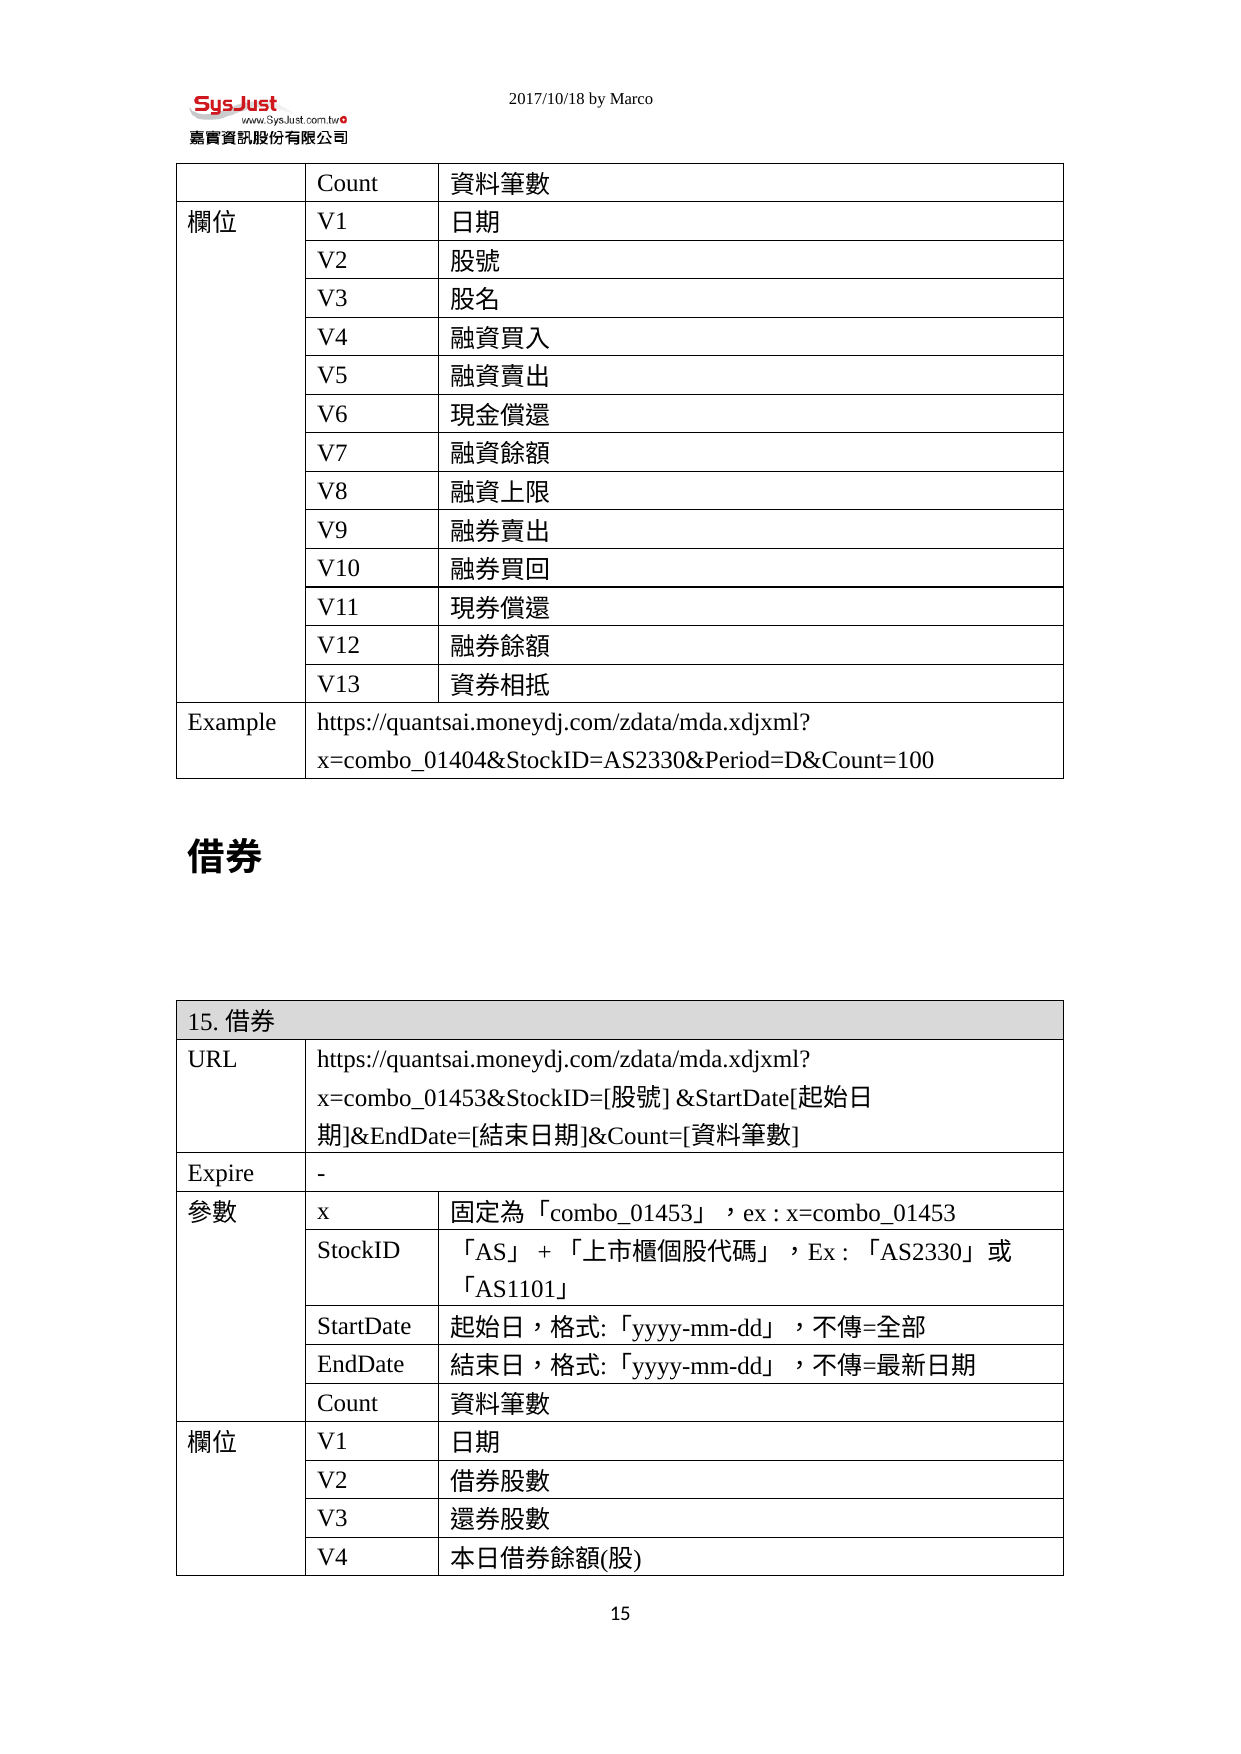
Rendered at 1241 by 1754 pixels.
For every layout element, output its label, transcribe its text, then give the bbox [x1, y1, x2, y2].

table_cell 借券股數 [439, 1461, 1063, 1498]
table_cell StockID [306, 1230, 438, 1305]
table_cell 融券餘額 [439, 626, 1063, 663]
table_cell - [306, 1153, 1063, 1191]
table_cell StartDate [306, 1306, 438, 1344]
table_cell URL [177, 1040, 305, 1152]
table_cell V1 [306, 1422, 438, 1459]
table_cell x [306, 1192, 438, 1229]
picture [188, 89, 351, 149]
table_cell V5 [306, 356, 438, 394]
table_cell V2 [306, 241, 438, 278]
table_cell EndDate [306, 1345, 438, 1382]
table_cell V8 [306, 472, 438, 509]
table_cell https://quantsai.moneydj.com/zdata/mda.xdjxml?x=combo_01453&StockID=[股號] &StartDate[起始日期]&EndDate=[結束日期]&Count=[資料筆數] [306, 1040, 1063, 1152]
table_cell 融資賣出 [439, 356, 1063, 394]
table_cell V10 [306, 549, 438, 586]
table_cell 資券相抵 [439, 665, 1063, 702]
table_cell 起始日，格式:「yyyy-mm-dd」，不傳=全部 [439, 1306, 1063, 1344]
table_cell Count [306, 164, 438, 201]
table_cell 欄位 [177, 1422, 305, 1575]
table_cell 還券股數 [439, 1499, 1063, 1537]
table_cell 欄位 [177, 202, 305, 702]
table_cell Count [306, 1384, 438, 1421]
table_cell 日期 [439, 1422, 1063, 1459]
table_cell https://quantsai.moneydj.com/zdata/mda.xdjxml?x=combo_01404&StockID=AS2330&Period=D&Count=100 [306, 703, 1063, 778]
table_cell 融資上限 [439, 472, 1063, 509]
table_cell 股號 [439, 241, 1063, 278]
table_cell V7 [306, 433, 438, 471]
table_cell 參數 [177, 1192, 305, 1421]
table_cell V4 [306, 1538, 438, 1575]
table_header 15. 借券 [177, 1001, 1063, 1039]
table_cell 固定為「combo_01453」，ex : x=combo_01453 [439, 1192, 1063, 1229]
table_cell V13 [306, 665, 438, 702]
table_cell 融券買回 [439, 549, 1063, 586]
table_cell V3 [306, 1499, 438, 1537]
table_cell 結束日，格式:「yyyy-mm-dd」，不傳=最新日期 [439, 1345, 1063, 1382]
table_cell V1 [306, 202, 438, 239]
table_cell Example [177, 703, 305, 778]
table_cell V12 [306, 626, 438, 663]
table_cell 股名 [439, 279, 1063, 317]
table_cell 資料筆數 [439, 164, 1063, 201]
table_cell Expire [177, 1153, 305, 1191]
table_cell 本日借券餘額(股) [439, 1538, 1063, 1575]
subtitle 借券 [187, 817, 1053, 892]
table_cell 融資餘額 [439, 433, 1063, 471]
table_cell V6 [306, 395, 438, 432]
table_cell V9 [306, 510, 438, 548]
table_cell 現金償還 [439, 395, 1063, 432]
table_cell 資料筆數 [439, 1384, 1063, 1421]
table_cell 「AS」 + 「上市櫃個股代碼」，Ex : 「AS2330」或「AS1101」 [439, 1230, 1063, 1305]
table_cell 融券賣出 [439, 510, 1063, 548]
table_cell 現券償還 [439, 588, 1063, 625]
table_cell V3 [306, 279, 438, 317]
table_cell 融資買入 [439, 318, 1063, 355]
table_cell 日期 [439, 202, 1063, 239]
table_cell V4 [306, 318, 438, 355]
table_cell V2 [306, 1461, 438, 1498]
table_cell V11 [306, 588, 438, 625]
